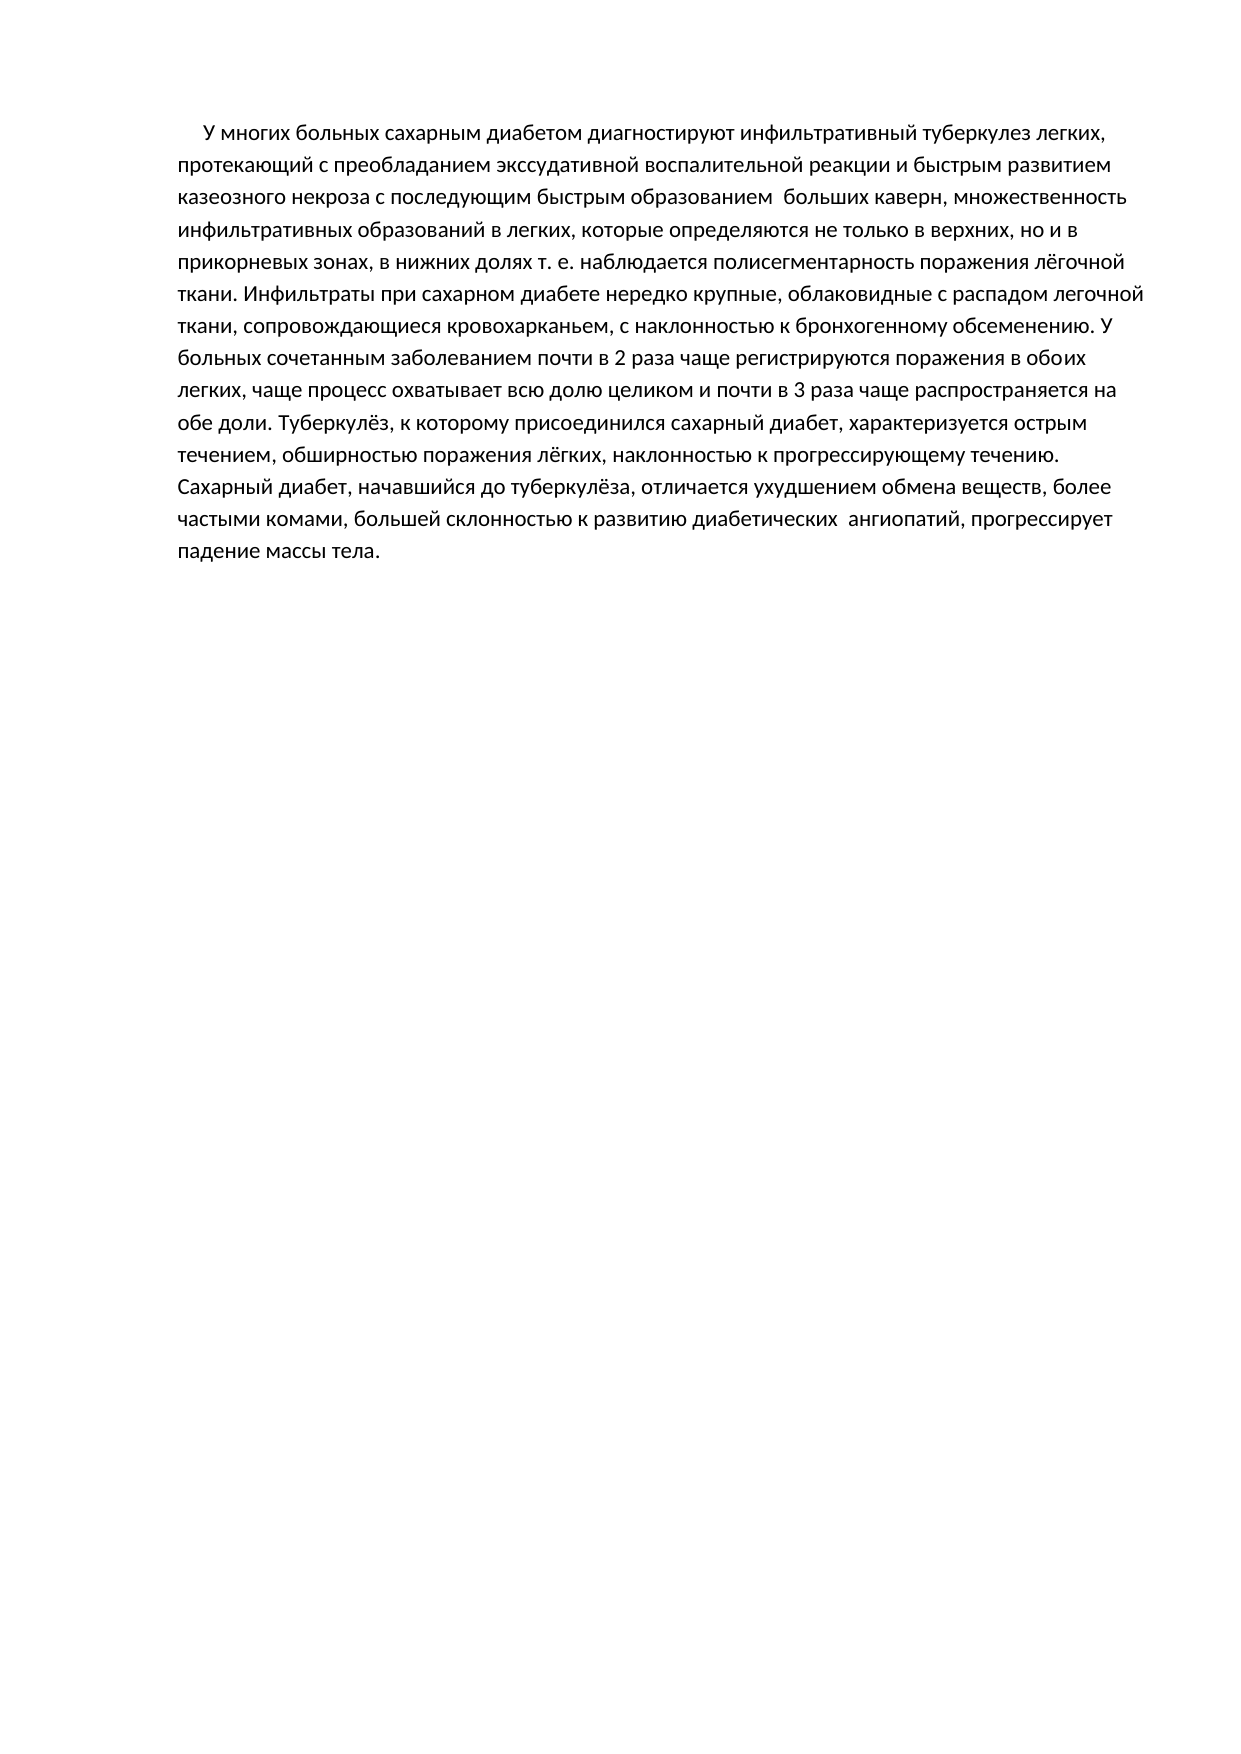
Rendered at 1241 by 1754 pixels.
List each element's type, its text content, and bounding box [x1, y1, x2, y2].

text У многих больных сахарным диабетом диагностируют инфильтративный туберкулез легких, протекающий с преобладанием экссудативной воспалительной реакции и быстрым развитием казеозного некроза с последующим быстрым образованием больших каверн, множественность инфильтративных образований в легких, которые определяются не только в верхних, но и в прикорневых зонах, в нижних долях т. е. наблюдается полисегментарность поражения лёгочной ткани. Инфильтраты при сахарном диабете нередко крупные, облаковидные с распадом легочной ткани, сопровождающиеся кровохарканьем, с наклонностью к бронхогенному обсеменению. У больных сочетанным заболеванием почти в 2 раза чаще регистрируются поражения в обоих легких, чаще процесс охватывает всю долю целиком и почти в 3 раза чаще распространяется на обе доли. Туберкулёз, к которому присоединился сахарный диабет, характеризуется острым течением, обширностью поражения лёгких, наклонностью к прогрессирующему течению. Сахарный диабет, начавшийся до туберкулёза, отличается ухудшением обмена веществ, более частыми комами, большей склонностью к развитию диабетических ангиопатий, прогрессирует падение массы тела. [177, 118, 1152, 564]
